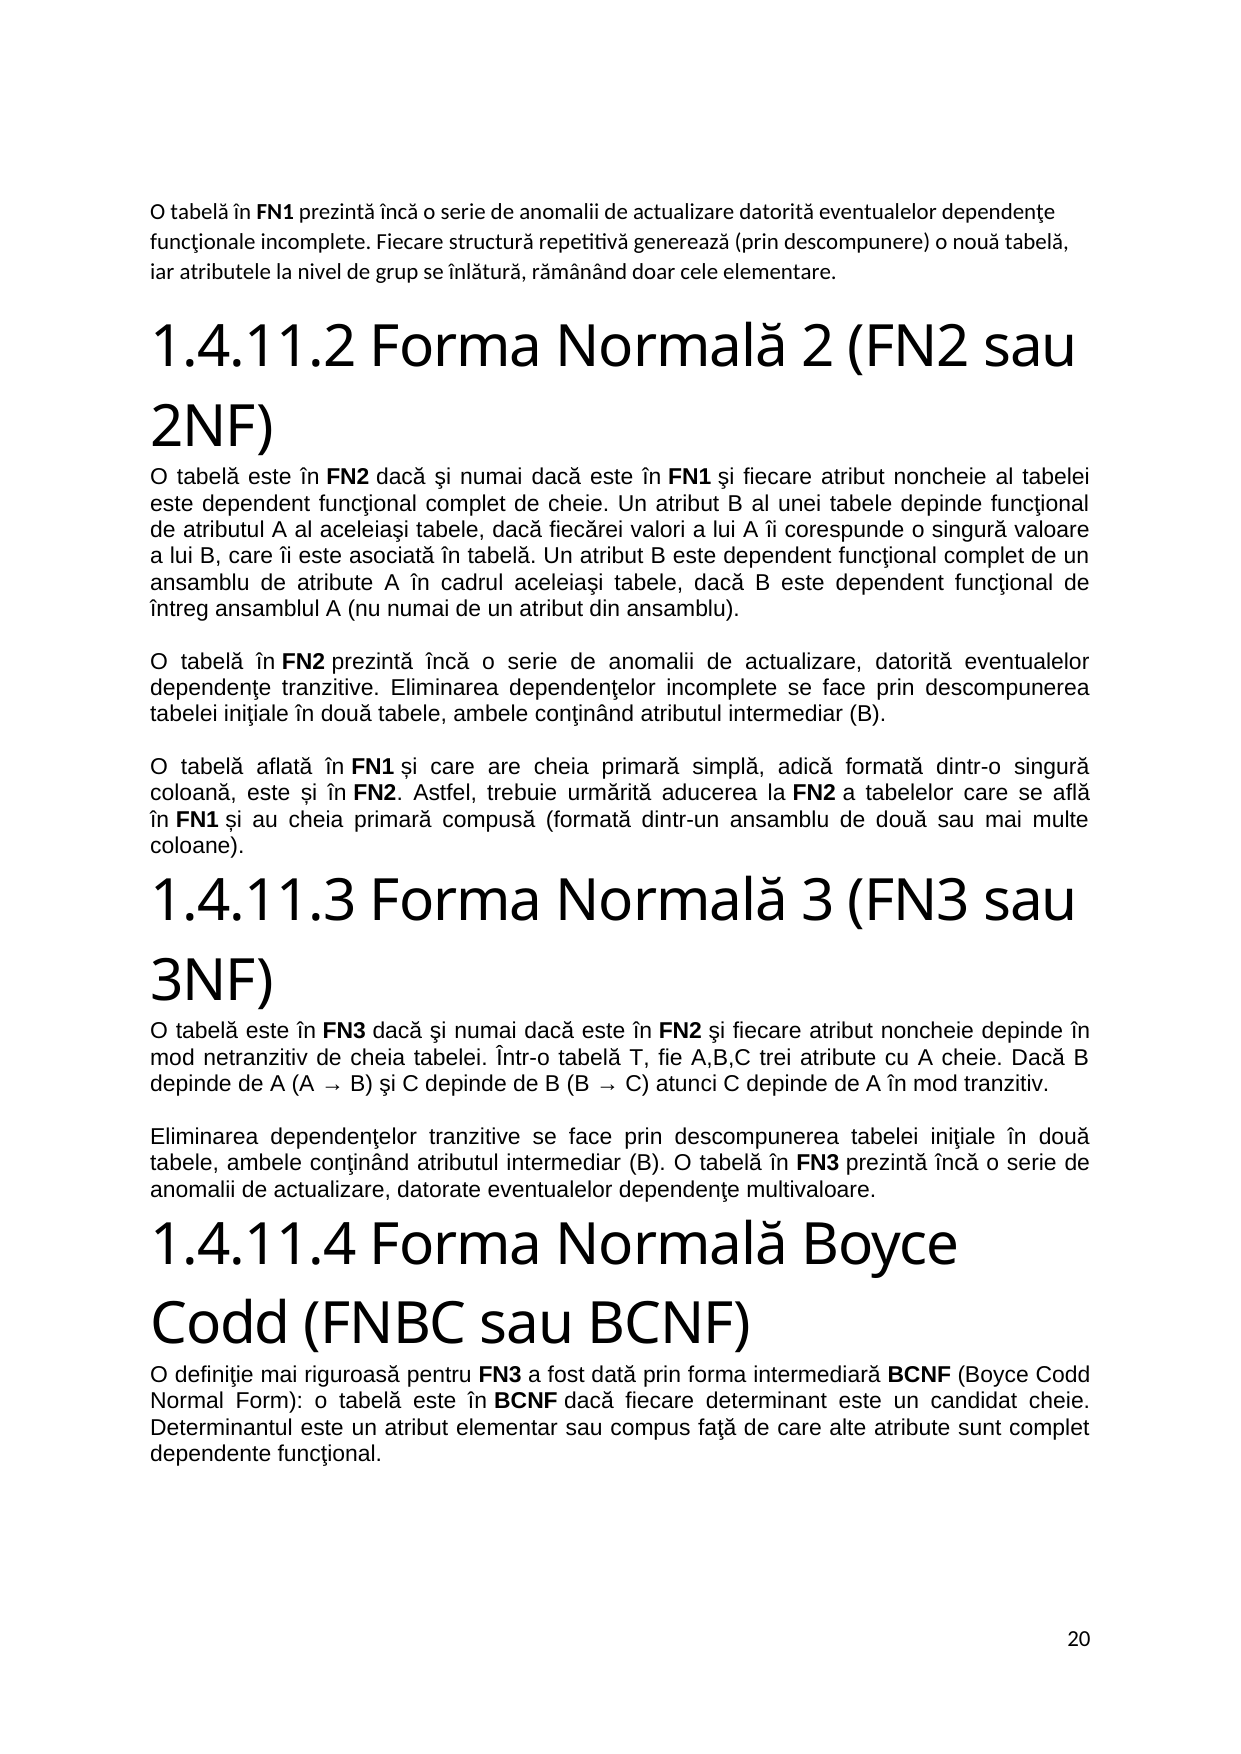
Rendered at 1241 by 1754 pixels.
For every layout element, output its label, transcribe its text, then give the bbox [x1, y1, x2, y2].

text O tabelă este în FN3 dacă şi numai dacă este în FN2 şi fiecare atribut noncheie depinde în mod netranzitiv de cheia tabelei. Într-o tabelă T, fie A,B,C trei atribute cu A cheie. Dacă B depinde de A (A → B) şi C depinde de B (B → C) atunci C depinde de A în mod tranzitiv. [150, 1017, 1090, 1096]
text O definiţie mai riguroasă pentru FN3 a fost dată prin forma intermediară BCNF (Boyce Codd Normal Form): o tabelă este în BCNF dacă fiecare determinant este un candidat cheie. Determinantul este un atribut elementar sau compus faţă de care alte atribute sunt complet dependente funcţional. [150, 1361, 1090, 1466]
text O tabelă este în FN2 dacă şi numai dacă este în FN1 şi fiecare atribut noncheie al tabelei este dependent funcţional complet de cheie. Un atribut B al unei tabele depinde funcţional de atributul A al aceleiaşi tabele, dacă fiecărei valori a lui A îi corespunde o singură valoare a lui B, care îi este asociată în tabelă. Un atribut B este dependent funcţional complet de un ansamblu de atribute A în cadrul aceleiaşi tabele, dacă B este dependent funcţional de întreg ansamblul A (nu numai de un atribut din ansamblu). [150, 463, 1090, 621]
text Eliminarea dependenţelor tranzitive se face prin descompunerea tabelei iniţiale în două tabele, ambele conţinând atributul intermediar (B). O tabelă în FN3 prezintă încă o serie de anomalii de actualizare, datorate eventualelor dependenţe multivaloare. [150, 1123, 1090, 1202]
text O tabelă în FN1 prezintă încă o serie de anomalii de actualizare datorită eventualelor dependenţe funcţionale incomplete. Fiecare structură repetitivă generează (prin descompunere) o nouă tabelă, iar atributele la nivel de grup se înlătură, rămânând doar cele elementare. [150, 197, 1090, 285]
text O tabelă în FN2 prezintă încă o serie de anomalii de actualizare, datorită eventualelor dependenţe tranzitive. Eliminarea dependenţelor incomplete se face prin descompunerea tabelei iniţiale în două tabele, ambele conţinând atributul intermediar (B). [150, 648, 1090, 727]
title 1.4.11.2 Forma Normală 2 (FN2 sau 2NF) [150, 304, 1090, 463]
title 1.4.11.3 Forma Normală 3 (FN3 sau 3NF) [150, 858, 1090, 1017]
text O tabelă aflată în FN1 și care are cheia primară simplă, adică formată dintr-o singură coloană, este și în FN2. Astfel, trebuie urmărită aducerea la FN2 a tabelelor care se află în FN1 și au cheia primară compusă (formată dintr-un ansamblu de două sau mai multe coloane). [150, 753, 1090, 858]
title 1.4.11.4 Forma Normală Boyce Codd (FNBC sau BCNF) [150, 1202, 1090, 1361]
